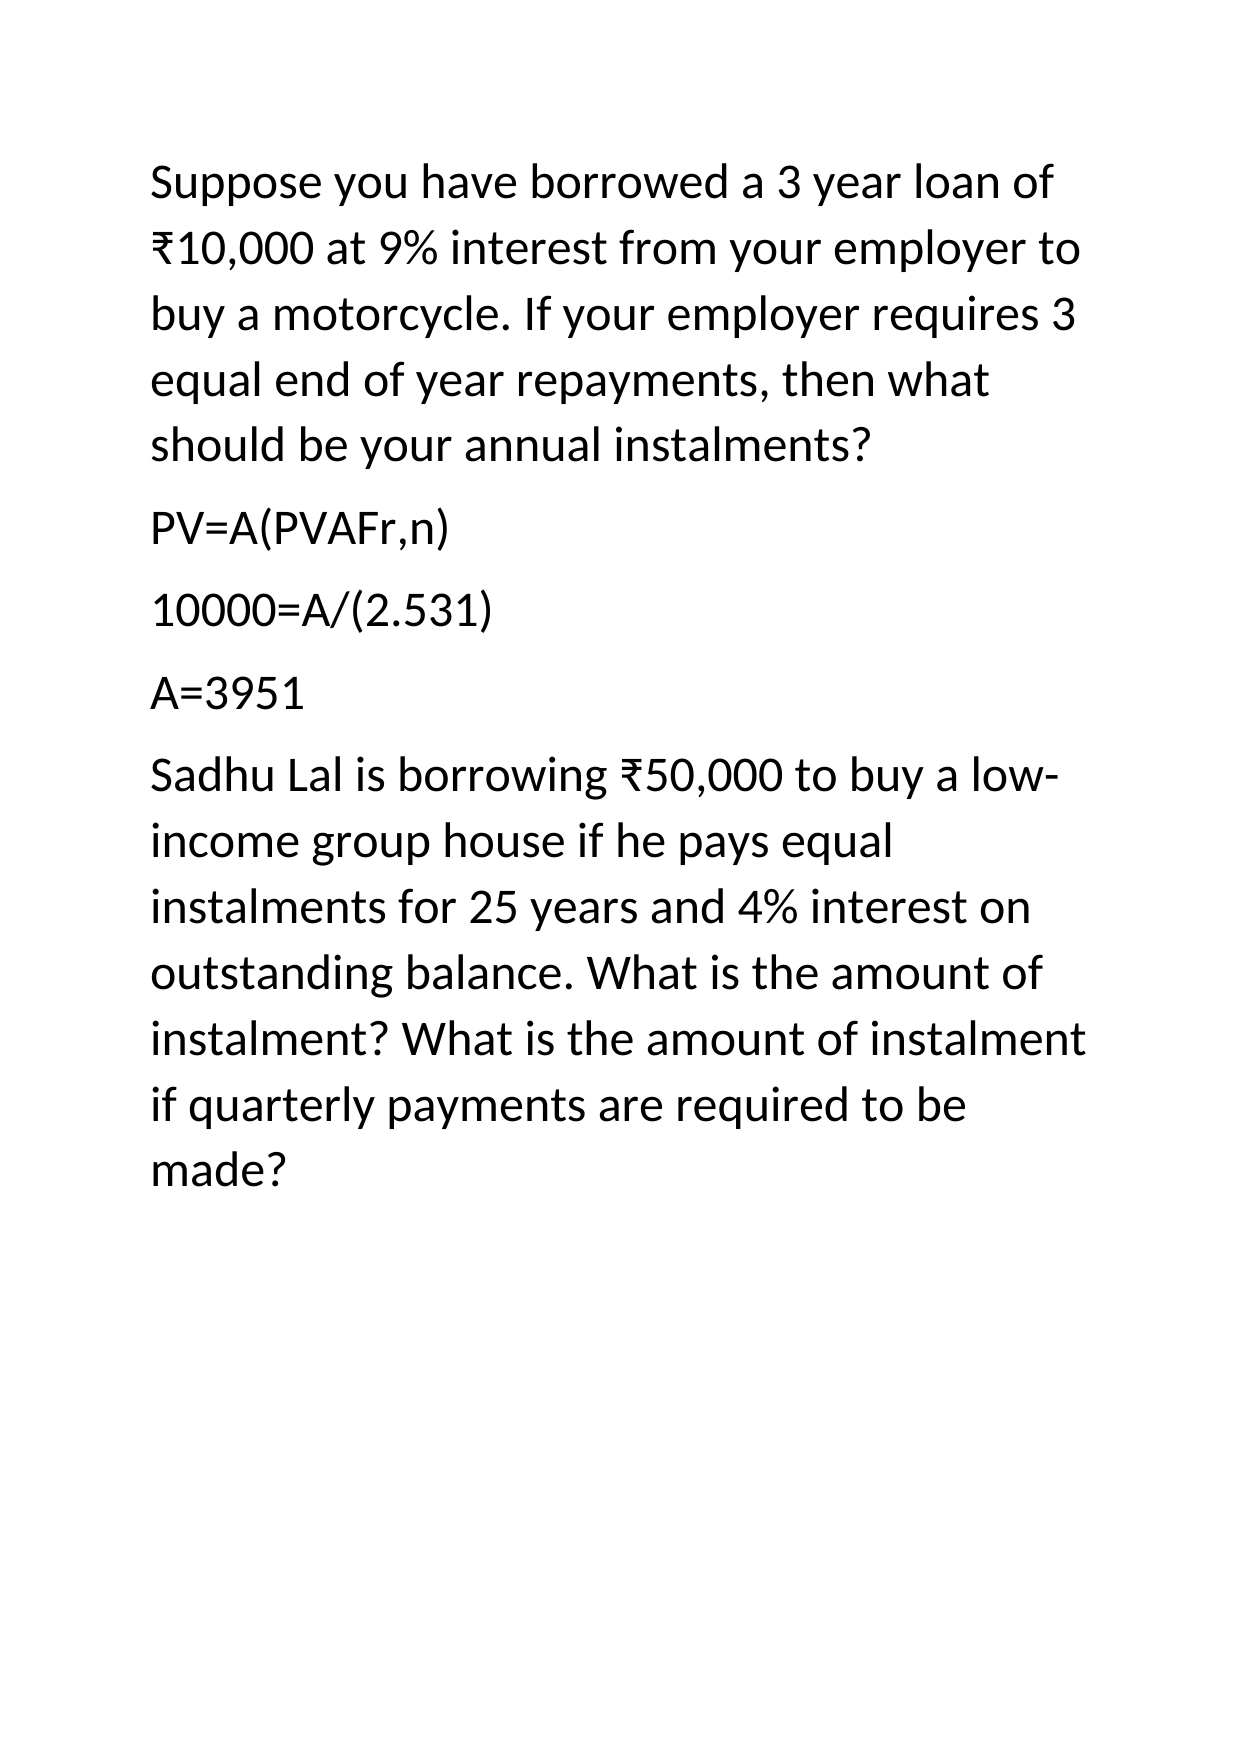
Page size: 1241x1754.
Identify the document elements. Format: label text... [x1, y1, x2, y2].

text 10000=A/(2.531) [150, 578, 1090, 639]
text Sadhu Lal is borrowing ₹50,000 to buy a low-income group house if he pays equal instalments for 25 years and 4% interest on outstanding balance. What is the amount of instalment? What is the amount of instalment if quarterly payments are required to be made? [150, 743, 1090, 1199]
text Suppose you have borrowed a 3 year loan of ₹10,000 at 9% interest from your employer to buy a motorcycle. If your employer requires 3 equal end of year repayments, then what should be your annual instalments? [150, 150, 1090, 474]
text PV=A(PVAFr,n) [150, 496, 1090, 557]
text A=3951 [150, 661, 1090, 722]
